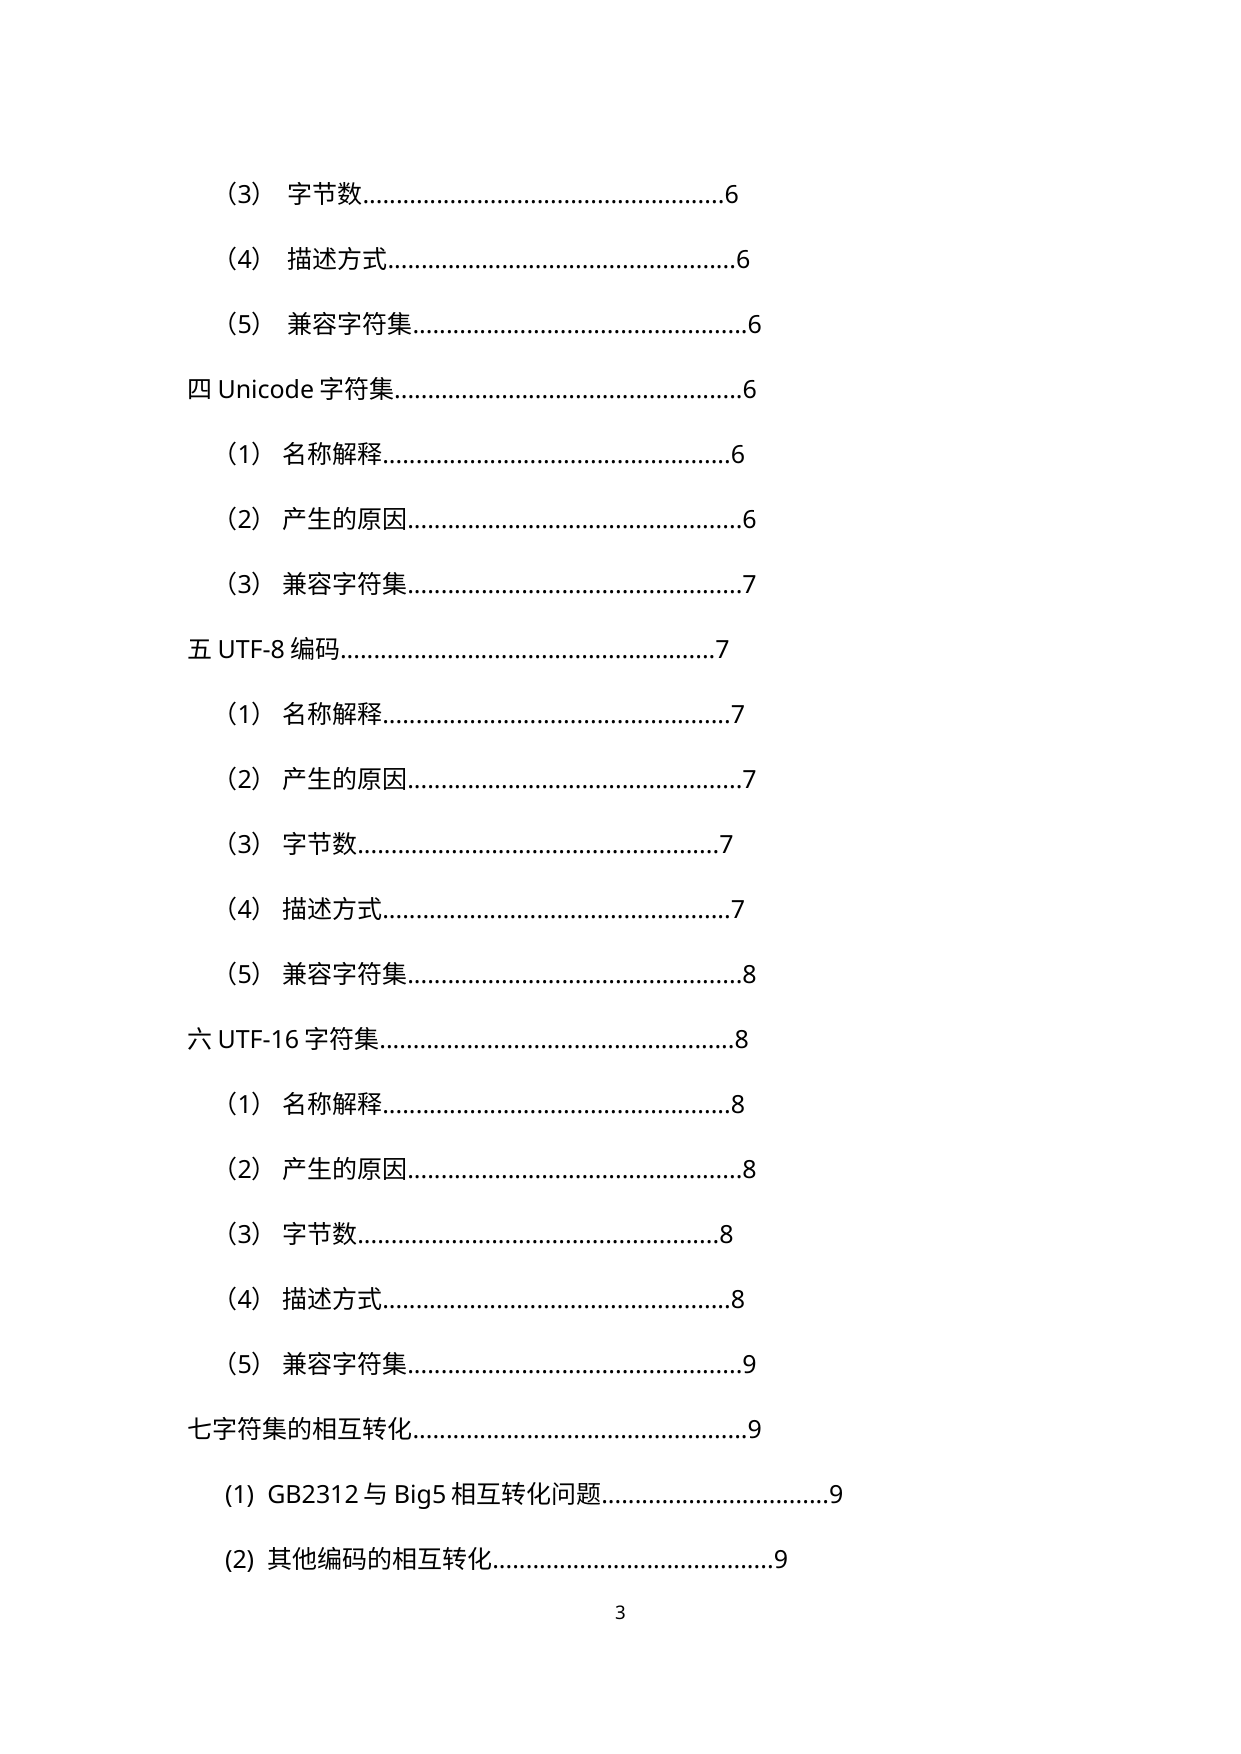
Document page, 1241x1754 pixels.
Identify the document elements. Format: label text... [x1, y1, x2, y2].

text 六UTF-16字符集.....................................................8 [187, 1005, 1053, 1070]
text （2） 产生的原因..................................................8 [187, 1135, 1053, 1200]
text 五UTF-8编码........................................................7 [187, 615, 1053, 680]
text （1） 名称解释....................................................6 [187, 420, 1053, 485]
list 字节数......................................................6 [212, 160, 1053, 225]
text （4） 描述方式....................................................7 [187, 875, 1053, 940]
list 描述方式....................................................6 [212, 225, 1053, 290]
text （3） 字节数......................................................8 [187, 1200, 1053, 1265]
text （4） 描述方式....................................................8 [187, 1265, 1053, 1330]
text （5） 兼容字符集..................................................9 [187, 1330, 1053, 1395]
text （1） 名称解释....................................................8 [187, 1070, 1053, 1135]
text 四Unicode字符集....................................................6 [187, 355, 1053, 420]
text （2） 产生的原因..................................................6 [187, 485, 1053, 550]
list 兼容字符集..................................................6 [212, 290, 1053, 355]
text （3） 字节数......................................................7 [187, 810, 1053, 875]
text (1) GB2312与Big5相互转化问题..................................9 [200, 1460, 1053, 1525]
text (2) 其他编码的相互转化..........................................9 [200, 1525, 1053, 1590]
text （2） 产生的原因..................................................7 [187, 745, 1053, 810]
text （3） 兼容字符集..................................................7 [187, 550, 1053, 615]
text （1） 名称解释....................................................7 [187, 680, 1053, 745]
text 七字符集的相互转化..................................................9 [187, 1395, 1053, 1460]
text （5） 兼容字符集..................................................8 [187, 940, 1053, 1005]
